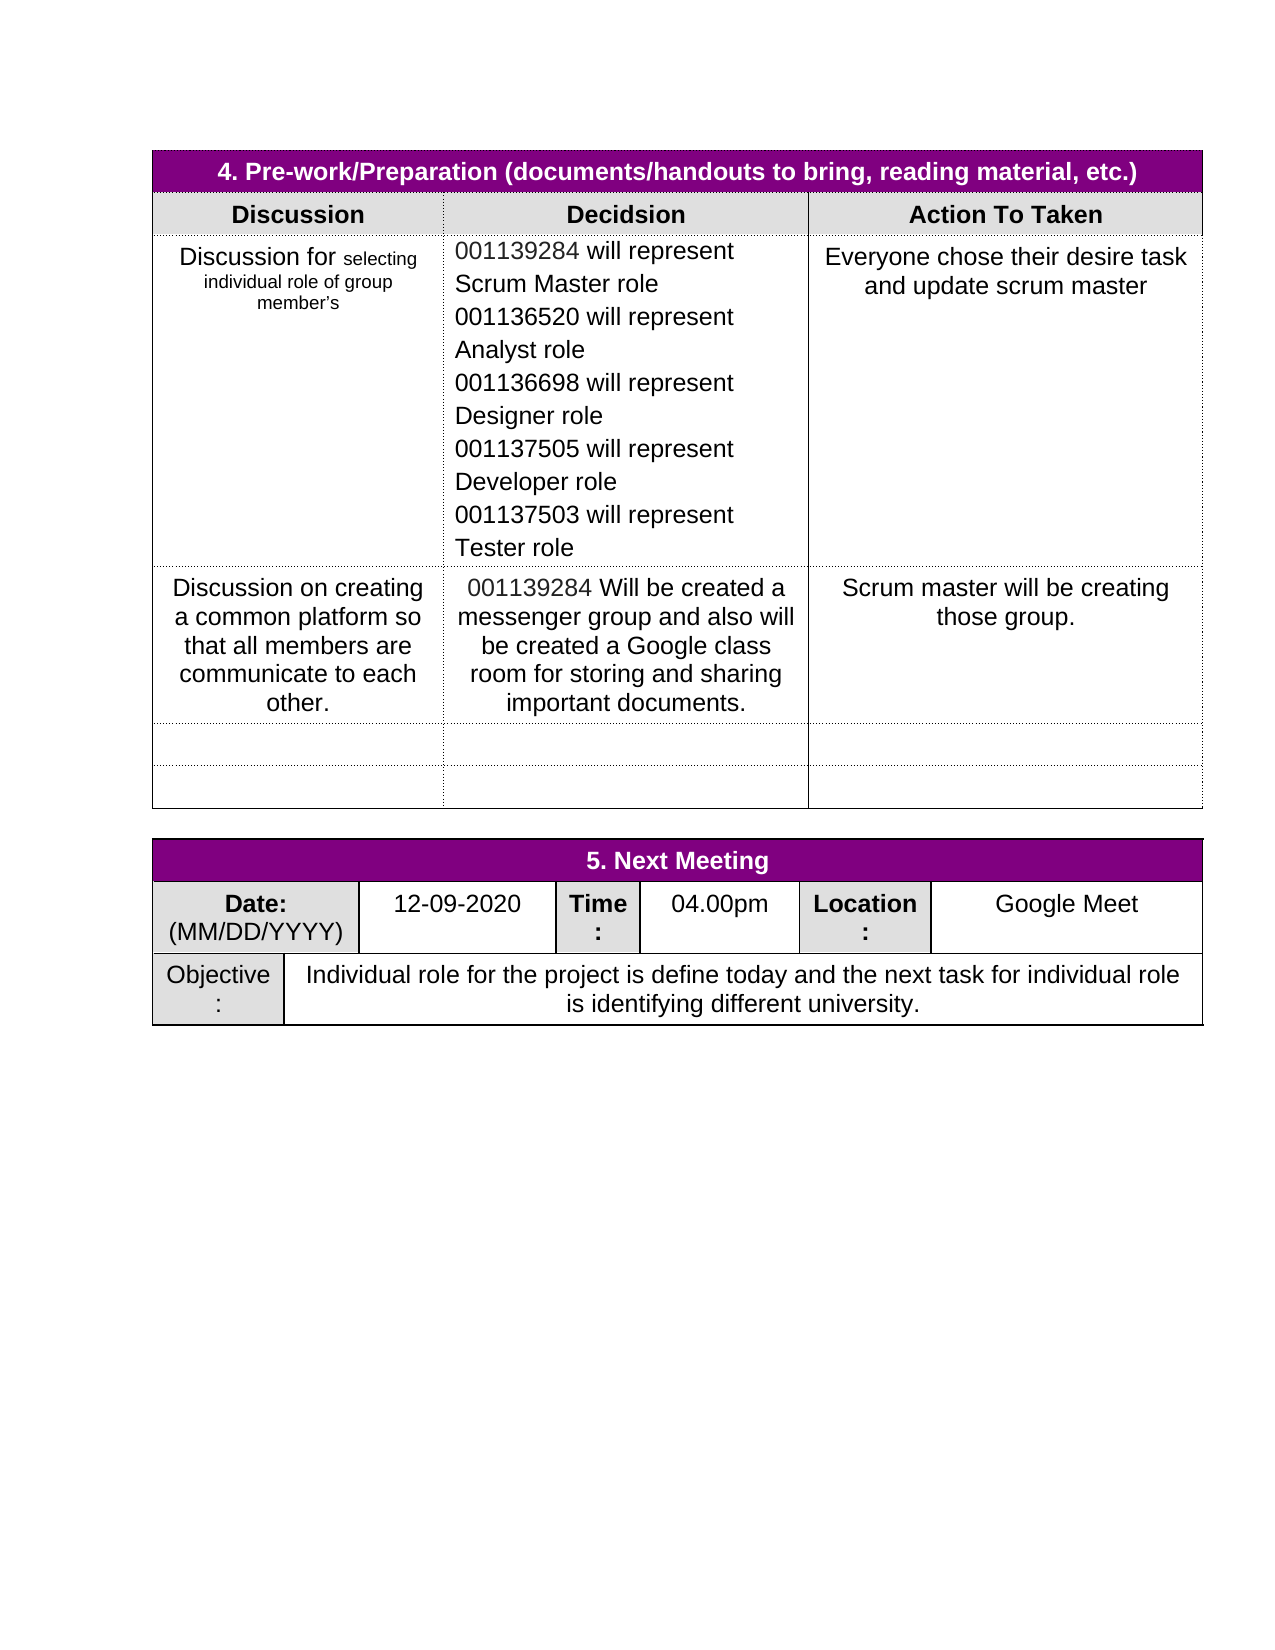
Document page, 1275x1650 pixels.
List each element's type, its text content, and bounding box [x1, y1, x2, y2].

table_cell Decidsion [443, 192, 808, 234]
table_cell Time: [557, 882, 639, 952]
table_cell [809, 723, 1203, 765]
table_cell Google Meet [932, 882, 1202, 952]
table_cell 12-09-2020 [360, 882, 555, 952]
table_cell Objective: [153, 954, 283, 1024]
table_cell [443, 765, 808, 808]
table_cell 04.00pm [641, 882, 799, 952]
table_cell 001139284 will represent Scrum Master role 001136520 will represent Analyst role 001136698 will represent Designer role 001137505 will represent Developer role 001137503 will represent Tester role [443, 235, 808, 566]
table_cell Discussion [153, 192, 443, 234]
table_cell 001139284 Will be created a messenger group and also will be created a Google class room for storing and sharing important documents. [443, 566, 808, 723]
table_cell [153, 765, 443, 808]
table_cell [809, 765, 1203, 808]
table_header 5. Next Meeting [153, 840, 1202, 881]
table_cell Date: (MM/DD/YYYY) [153, 882, 358, 952]
table_cell Discussion on creating a common platform so that all members are communicate to each other. [153, 566, 443, 723]
table_header 4. Pre-work/Preparation (documents/handouts to bring, reading material, etc.) [153, 150, 1202, 192]
table_cell [443, 723, 808, 765]
table_cell Discussion for selecting individual role of group member’s [153, 235, 443, 566]
table_cell Individual role for the project is define today and the next task for individual role is identifying different university. [285, 954, 1202, 1024]
table_cell Scrum master will be creating those group. [809, 566, 1203, 723]
table_cell Action To Taken [809, 192, 1202, 234]
table_cell [153, 723, 443, 765]
table_cell Everyone chose their desire task and update scrum master [809, 235, 1203, 566]
table_cell Location: [800, 882, 930, 952]
